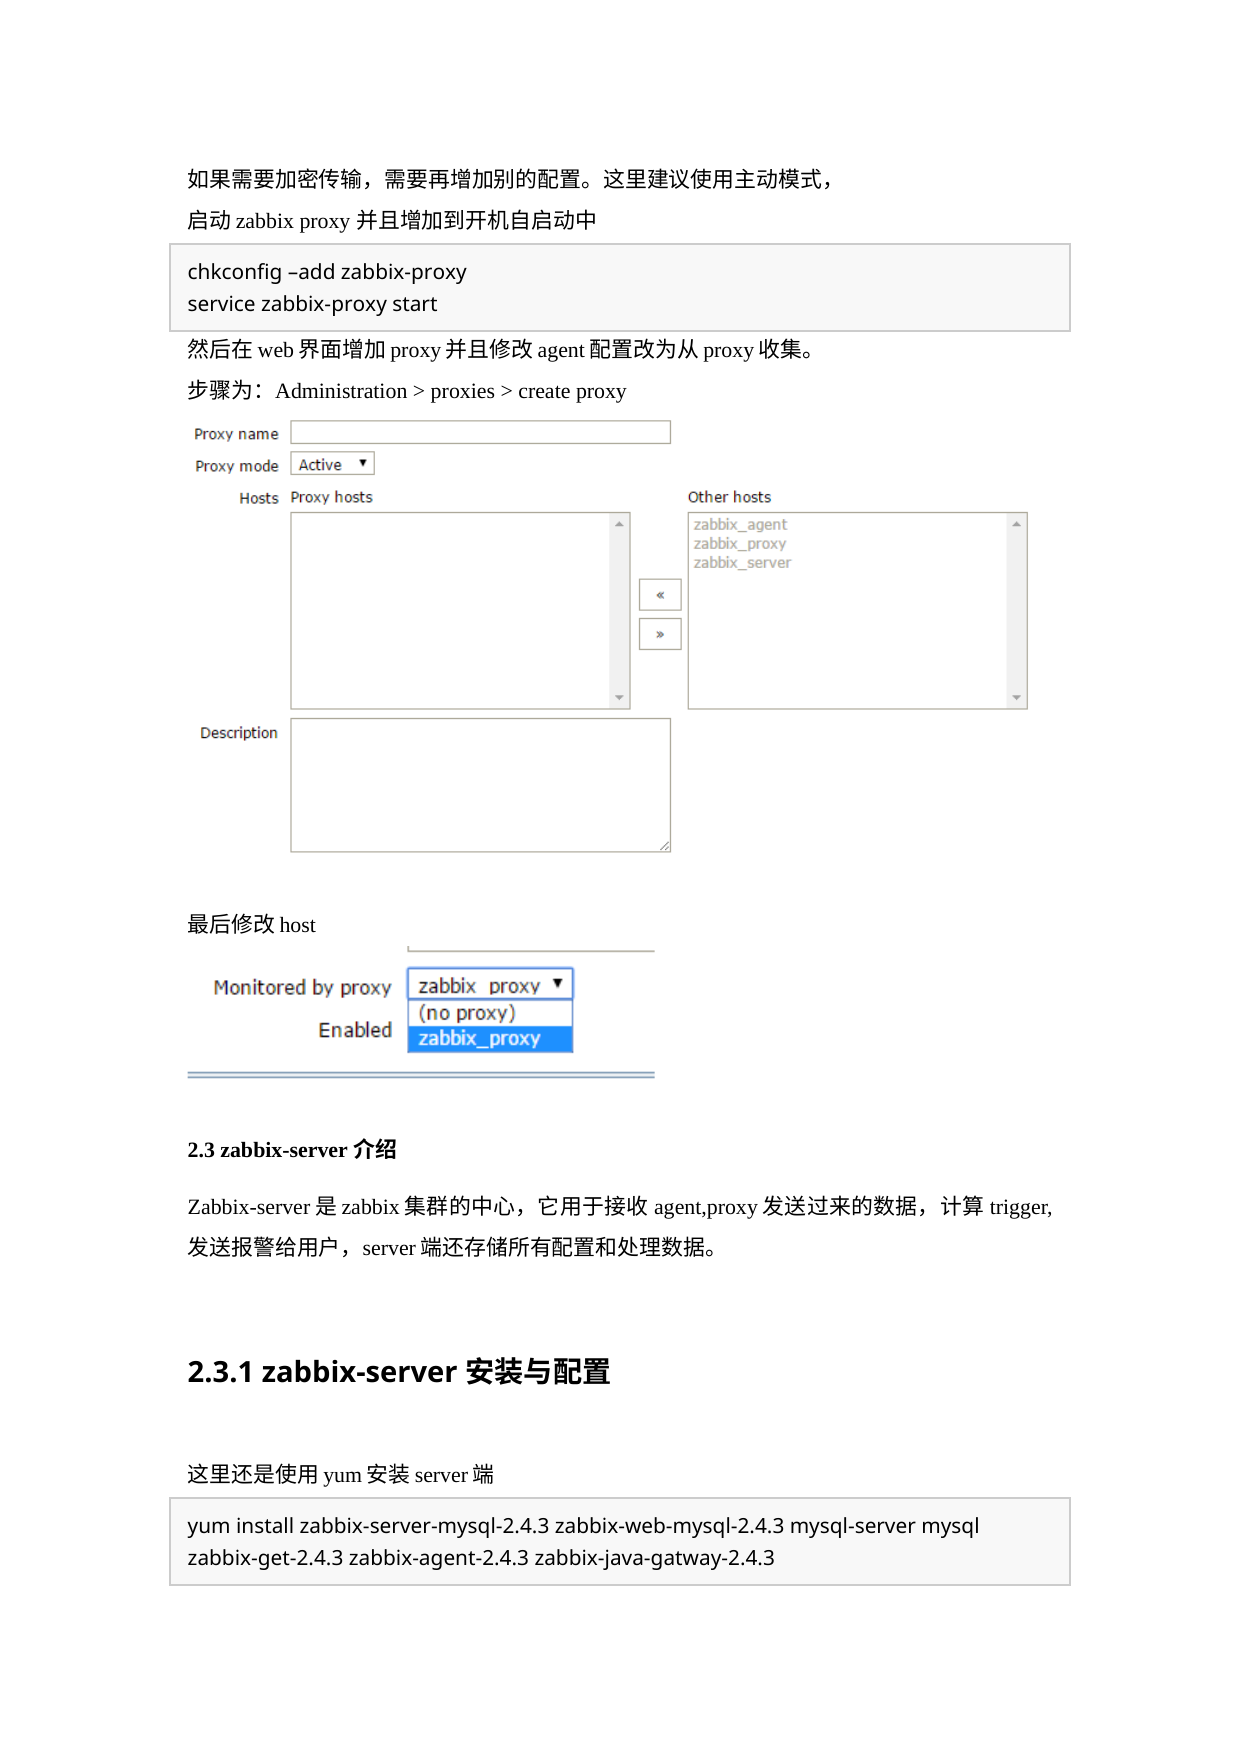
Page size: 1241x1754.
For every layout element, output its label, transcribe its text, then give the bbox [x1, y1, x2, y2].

subtitle 2.3.1 zabbix-server 安装与配置 [187, 1337, 1053, 1402]
picture [187, 946, 655, 1080]
picture [187, 412, 1053, 874]
text 步骤为：Administration > proxies > create proxy [187, 372, 1053, 405]
text 启动zabbix proxy 并且增加到开机自启动中 [187, 202, 1053, 235]
text 这里还是使用yum安装server端 [187, 1457, 1053, 1489]
text 最后修改host [187, 906, 1053, 939]
text service zabbix-proxy start [171, 275, 1069, 330]
text 如果需要加密传输，需要再增加别的配置。这里建议使用主动模式， [187, 162, 1053, 194]
text yum install zabbix-server-mysql-2.4.3 zabbix-web-mysql-2.4.3 mysql-server mysql zabbix-get-2.4.3 zabbix-agent-2.4.3 zabbix-java-gatway-2.4.3 [171, 1499, 1069, 1584]
subtitle 2.3 zabbix-server 介绍 [187, 1132, 1053, 1164]
text Zabbix-server是zabbix集群的中心，它用于接收agent,proxy发送过来的数据，计算trigger,发送报警给用户，server端还存储所有配置和处理数据。 [187, 1188, 1053, 1262]
text chkconfig –add zabbix-proxy [171, 245, 1069, 275]
text 然后在web界面增加proxy并且修改agent配置改为从proxy收集。 [187, 332, 1053, 364]
